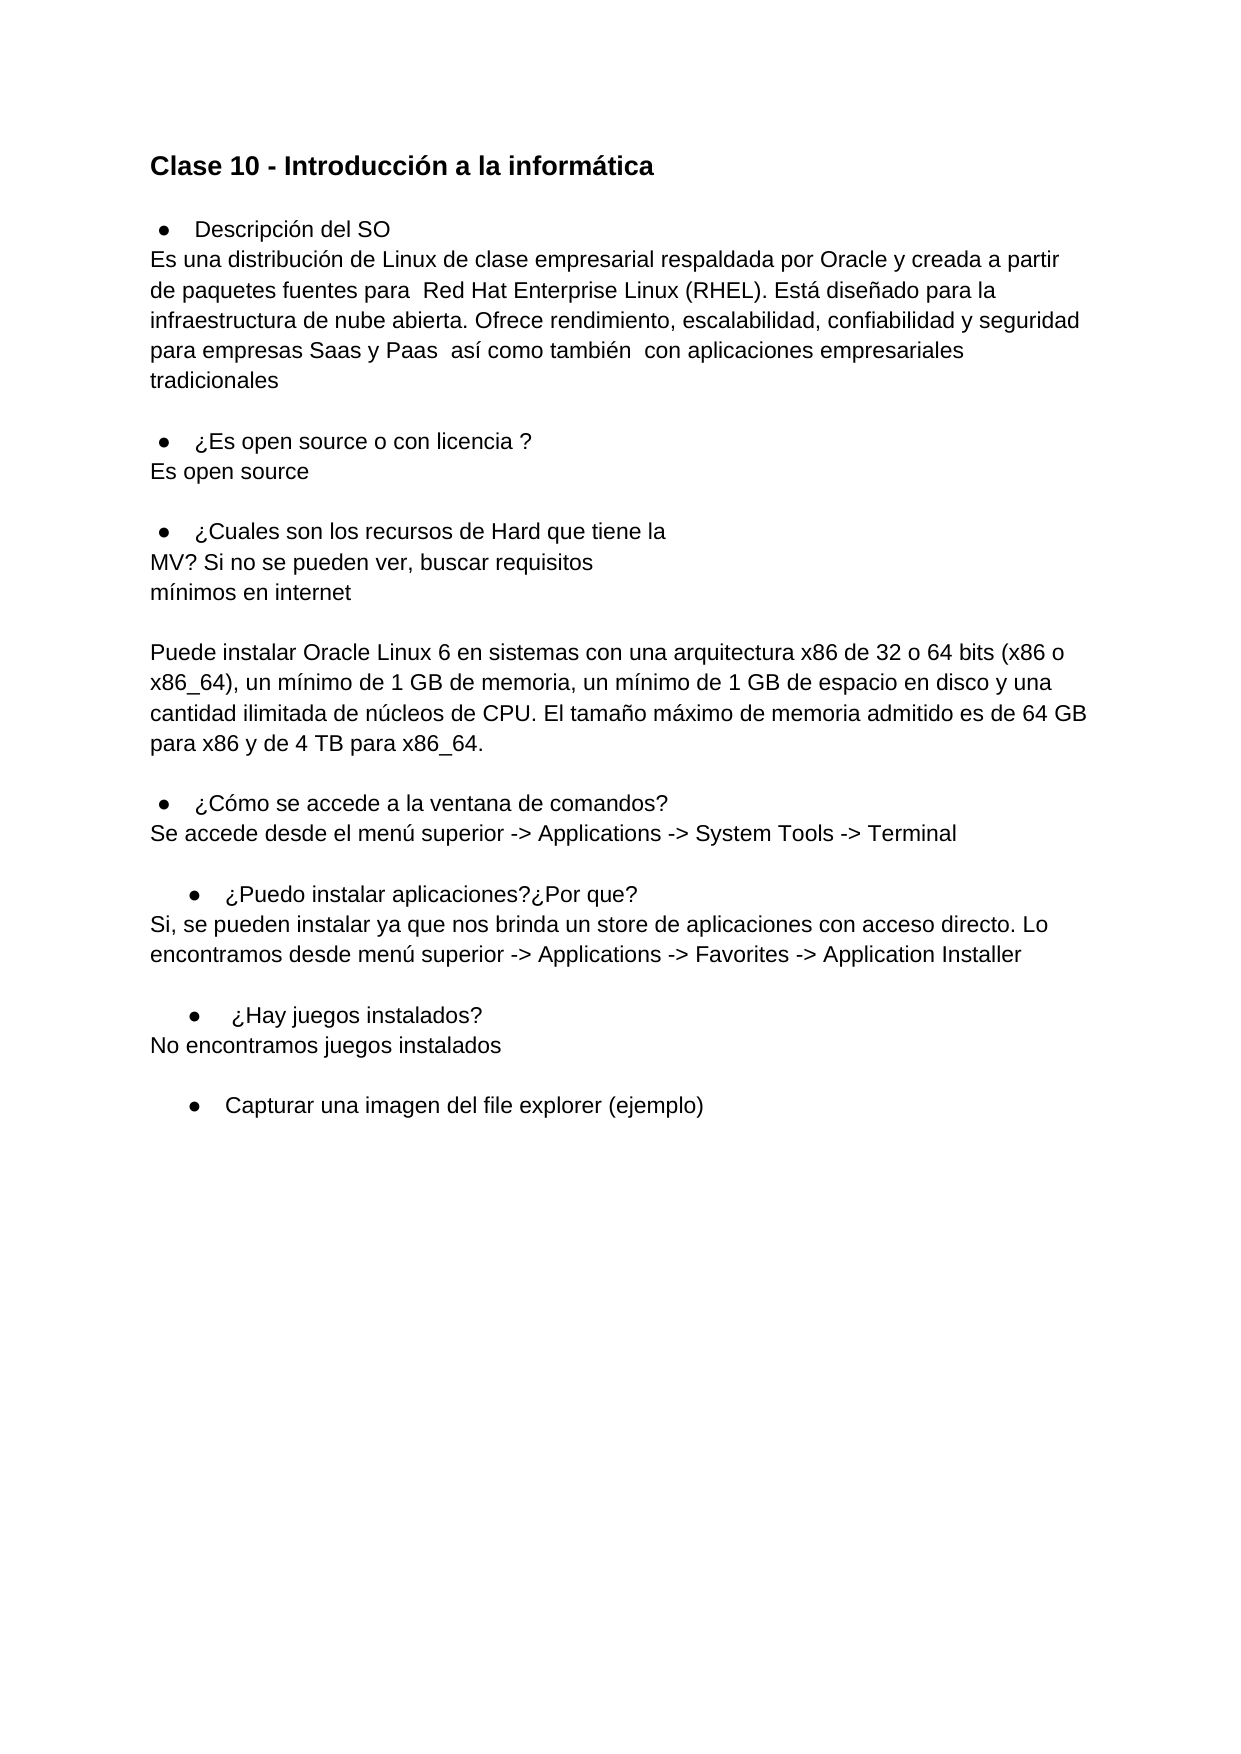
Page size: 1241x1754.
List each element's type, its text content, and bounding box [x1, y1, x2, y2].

text Puede instalar Oracle Linux 6 en sistemas con una arquitectura x86 de 32 o 64 bits (x86 o x86_64), un mínimo de 1 GB de memoria, un mínimo de 1 GB de espacio en disco y una cantidad ilimitada de núcleos de CPU. El tamaño máximo de memoria admitido es de 64 GB para x86 y de 4 TB para x86_64. [150, 639, 1090, 756]
list ¿Cómo se accede a la ventana de comandos? [157, 790, 1090, 816]
list ¿Puedo instalar aplicaciones?¿Por que? [187, 881, 1090, 907]
text Si, se pueden instalar ya que nos brinda un store de aplicaciones con acceso directo. Lo encontramos desde menú superior -> Applications -> Favorites -> Application Installer [150, 911, 1090, 967]
list ¿Es open source o con licencia ? [157, 428, 1090, 454]
list ¿Hay juegos instalados? [187, 1002, 1090, 1028]
text Es open source [150, 458, 1090, 484]
text Es una distribución de Linux de clase empresarial respaldada por Oracle y creada a partir de paquetes fuentes para Red Hat Enterprise Linux (RHEL). Está diseñado para la infraestructura de nube abierta. Ofrece rendimiento, escalabilidad, confiabilidad y seguridad para empresas Saas y Paas así como también con aplicaciones empresariales tradicionales [150, 246, 1090, 393]
text Se accede desde el menú superior -> Applications -> System Tools -> Terminal [150, 820, 1090, 847]
text Clase 10 - Introducción a la informática [150, 150, 1090, 181]
text mínimos en internet [150, 579, 1090, 605]
text MV? Si no se pueden ver, buscar requisitos [150, 548, 1090, 575]
list Capturar una imagen del file explorer (ejemplo) [187, 1092, 1090, 1118]
list Descripción del SO [157, 216, 1090, 242]
list ¿Cuales son los recursos de Hard que tiene la [157, 518, 1090, 544]
text No encontramos juegos instalados [150, 1032, 1090, 1058]
